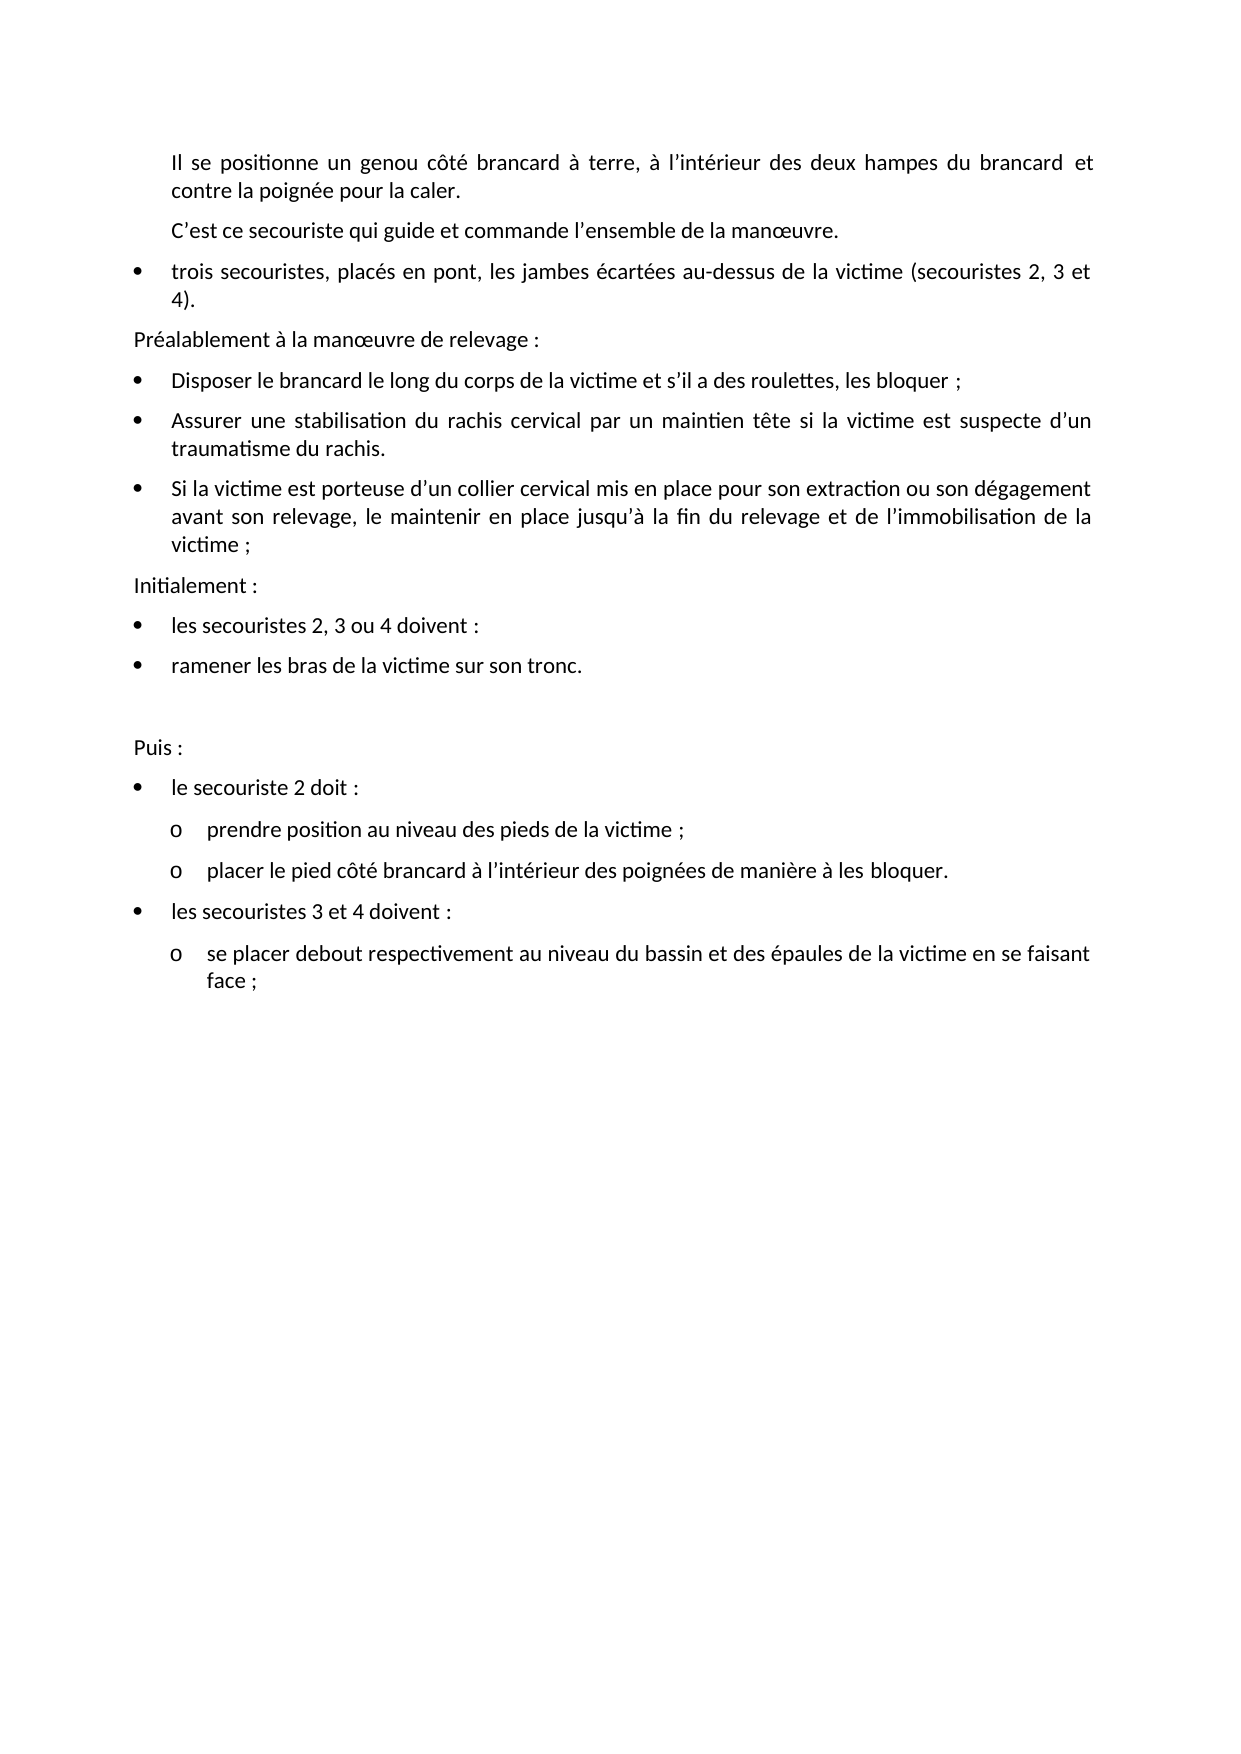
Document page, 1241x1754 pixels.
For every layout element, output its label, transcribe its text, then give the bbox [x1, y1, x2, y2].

list le secouriste 2 doit : [134, 773, 1180, 801]
list Si la victime est porteuse d’un collier cervical mis en place pour son extraction ou son dégagement avant son relevage, le maintenir en place jusqu’à la fin du relevage et de l’immobilisation de la victime ; [134, 474, 1093, 558]
list Assurer une stabilisation du rachis cervical par un maintien tête si la victime est suspecte d’un traumatisme du rachis. [134, 406, 1093, 462]
list ramener les bras de la victime sur son tronc. [134, 652, 1093, 680]
text Puis : [134, 733, 1180, 761]
list trois secouristes, placés en pont, les jambes écartées au-dessus de la victime (secouristes 2, 3 et 4). [134, 257, 1093, 313]
text Il se positionne un genou côté brancard à terre, à l’intérieur des deux hampes du brancard et contre la poignée pour la caler. [171, 148, 1093, 204]
list les secouristes 2, 3 ou 4 doivent : [134, 611, 1180, 639]
text C’est ce secouriste qui guide et commande l’ensemble de la manœuvre. [171, 217, 1093, 244]
text Initialement : [134, 571, 1180, 599]
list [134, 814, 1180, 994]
list Disposer le brancard le long du corps de la victime et s’il a des roulettes, les bloquer ; [134, 366, 1093, 394]
text Préalablement à la manœuvre de relevage : [134, 326, 1180, 353]
